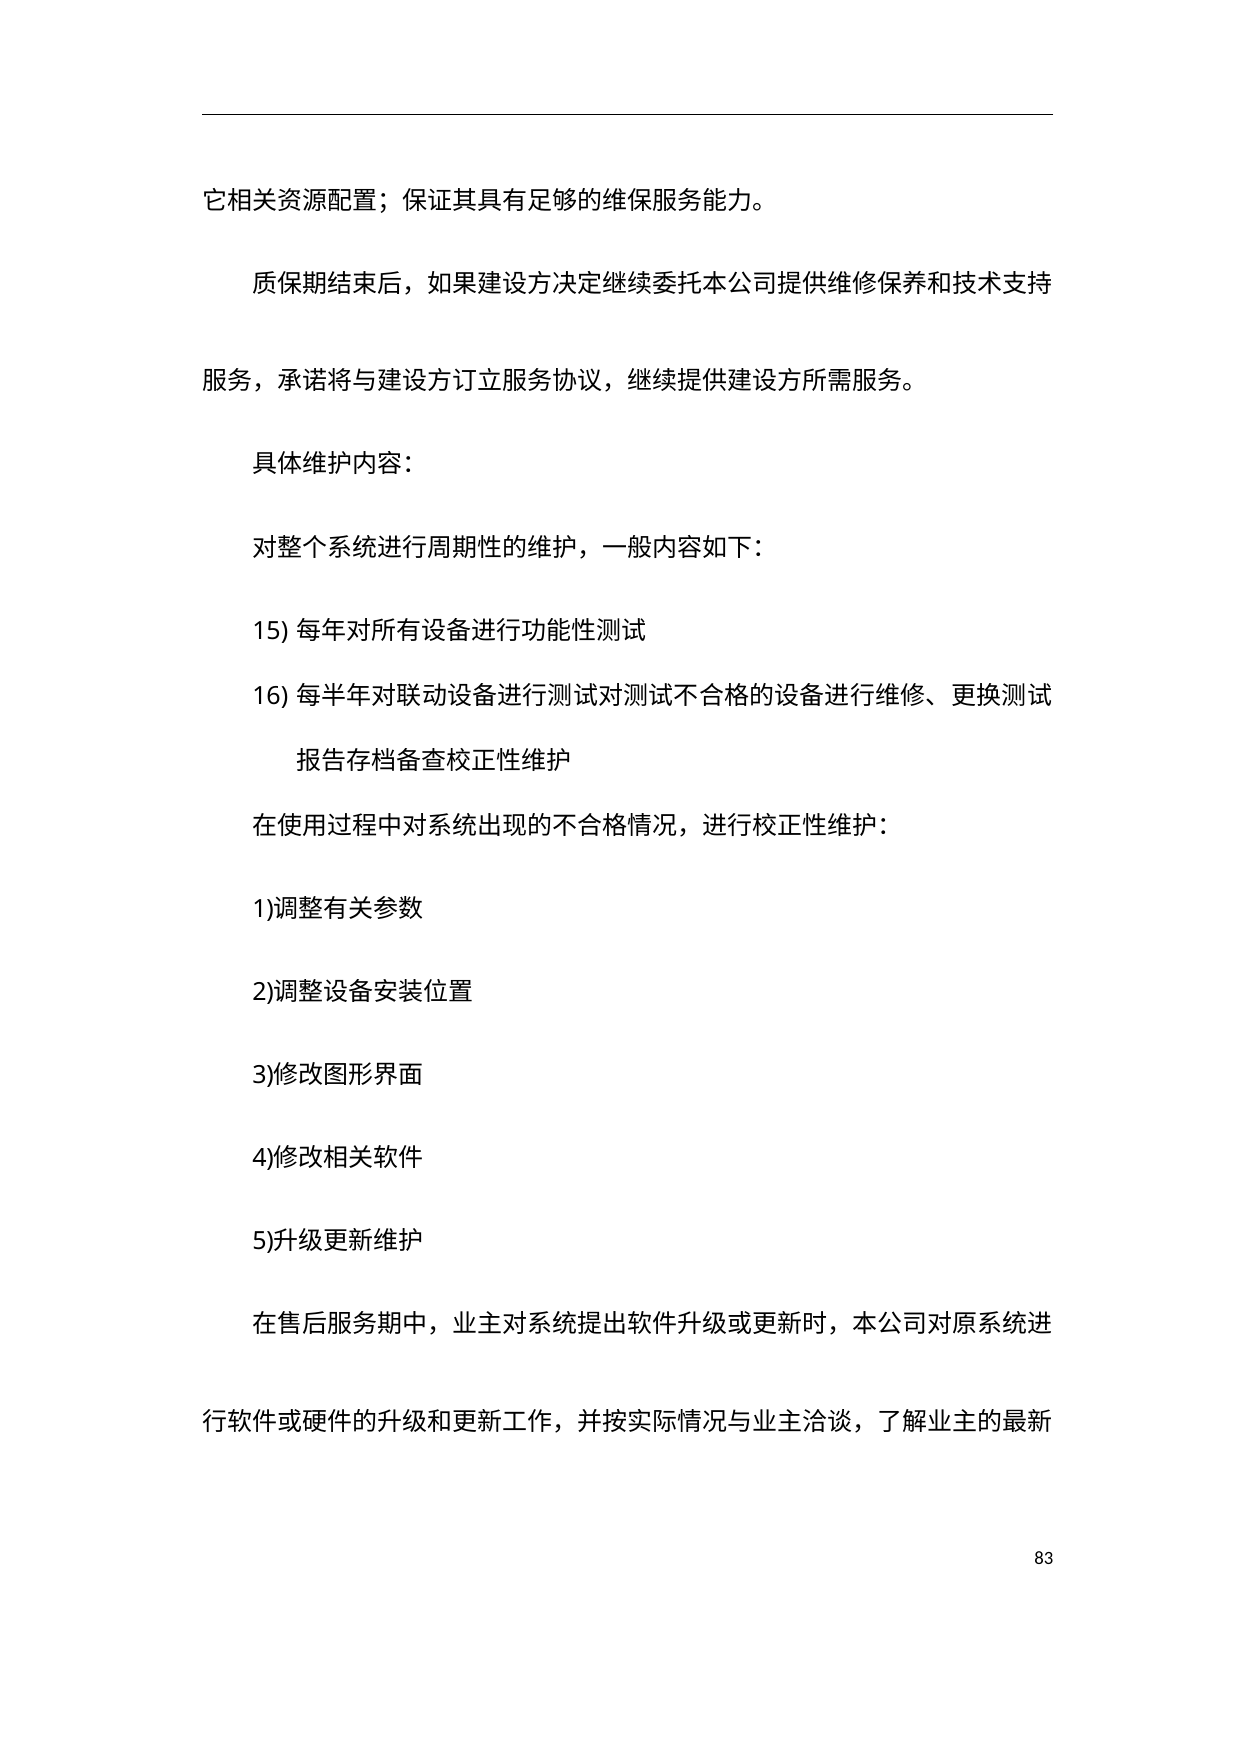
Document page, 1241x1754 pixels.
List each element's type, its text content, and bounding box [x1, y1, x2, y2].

text 每年对所有设备进行功能性测试 [252, 596, 1053, 661]
text 4)修改相关软件 [202, 1123, 1053, 1188]
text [202, 1289, 1053, 1452]
text 在使用过程中对系统出现的不合格情况，进行校正性维护： [202, 791, 1053, 856]
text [202, 166, 1053, 231]
text 2)调整设备安装位置 [202, 957, 1053, 1022]
text 对整个系统进行周期性的维护，一般内容如下： [202, 513, 1053, 578]
text 每半年对联动设备进行测试对测试不合格的设备进行维修、更换测试报告存档备查校正性维护 [252, 661, 1053, 791]
text 具体维护内容： [202, 429, 1053, 494]
text 5)升级更新维护 [202, 1206, 1053, 1271]
text 3)修改图形界面 [202, 1040, 1053, 1105]
text 质保期结束后，如果建设方决定继续委托本公司提供维修保养和技术支持服务，承诺将与建设方订立服务协议，继续提供建设方所需服务。 [202, 249, 1053, 411]
text 1)调整有关参数 [202, 874, 1053, 939]
